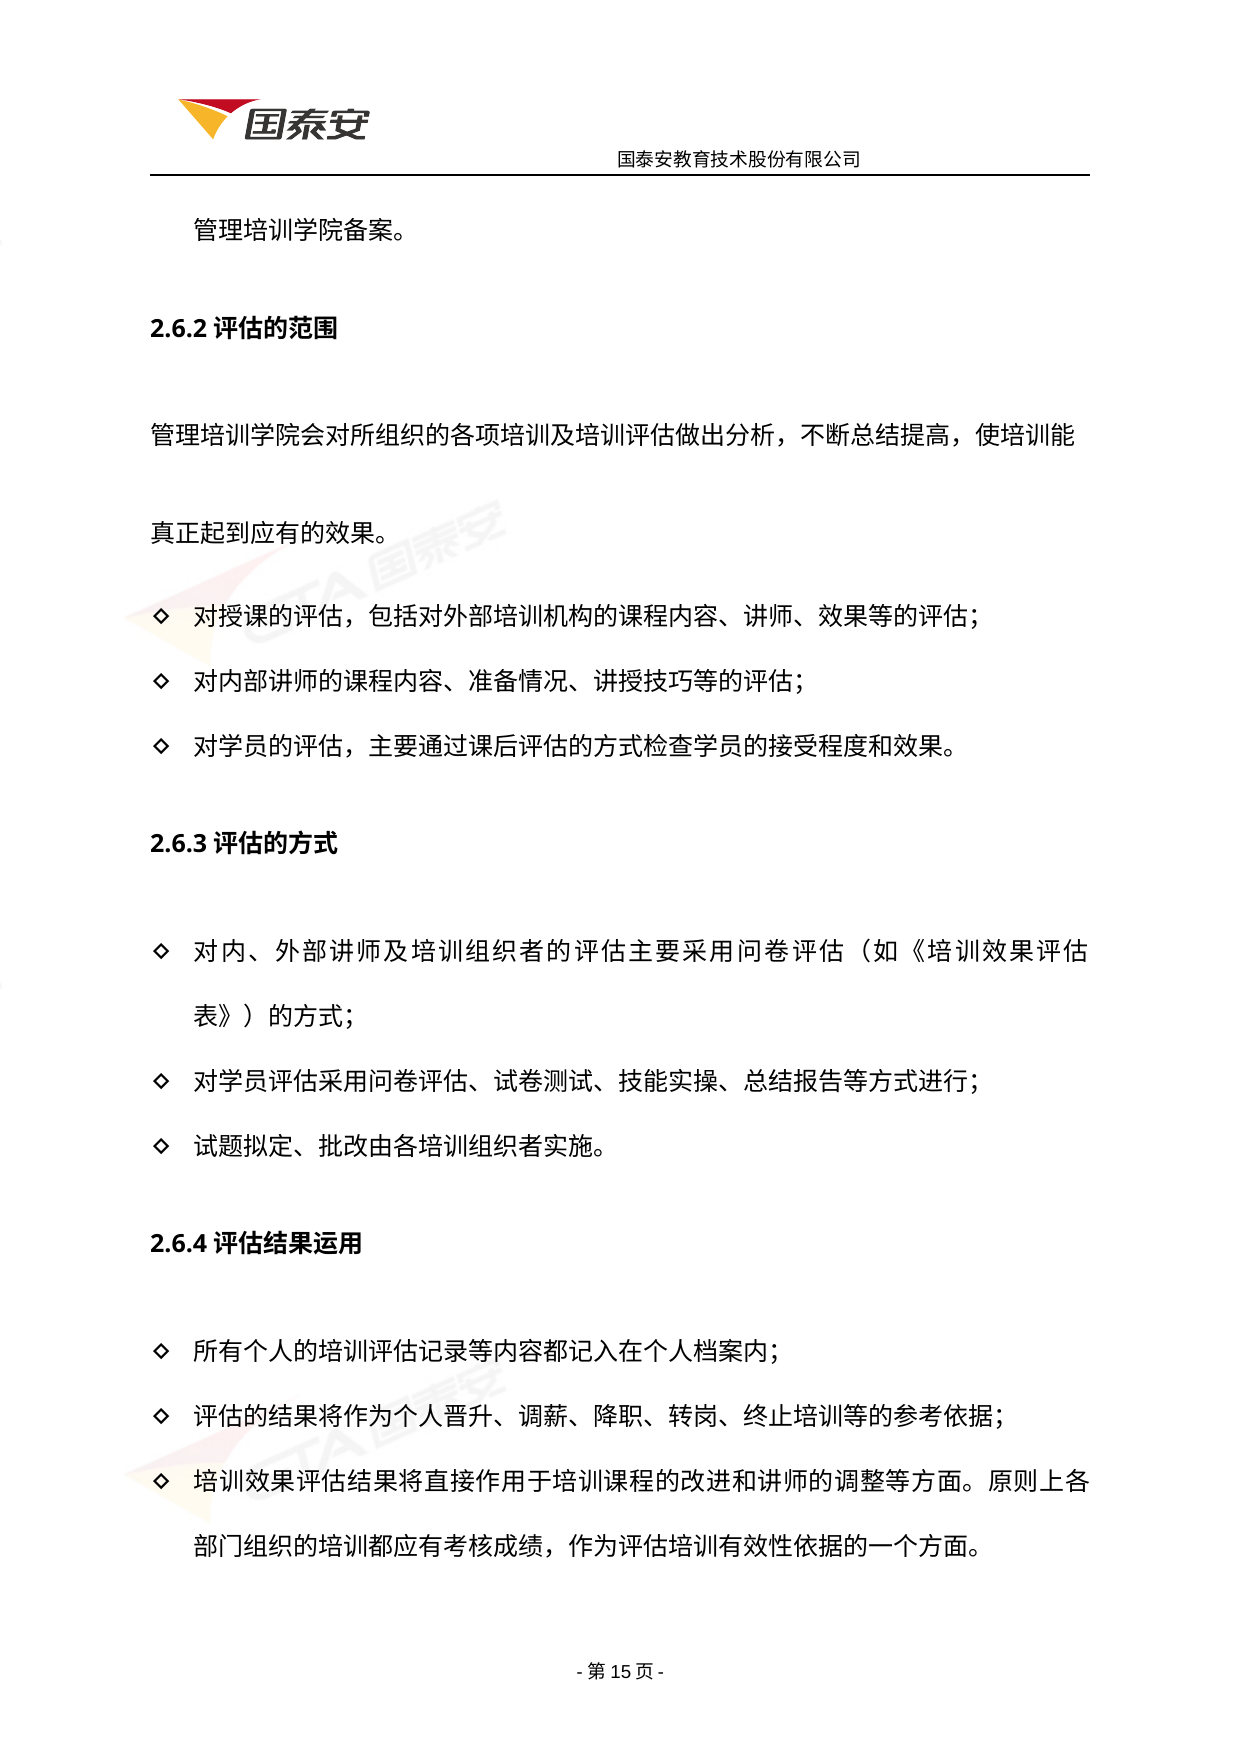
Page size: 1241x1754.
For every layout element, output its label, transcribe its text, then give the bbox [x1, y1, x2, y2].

text 2.6.2 评估的范围 [150, 294, 1090, 359]
list 试题拟定、批改由各培训组织者实施。 [150, 1112, 1090, 1177]
list 评估的结果将作为个人晋升、调薪、降职、转岗、终止培训等的参考依据； [150, 1382, 1090, 1447]
list 对学员评估采用问卷评估、试卷测试、技能实操、总结报告等方式进行； [150, 1047, 1090, 1112]
text 管理培训学院会对所组织的各项培训及培训评估做出分析，不断总结提高，使培训能真正起到应有的效果。 [150, 401, 1090, 564]
list 对学员的评估，主要通过课后评估的方式检查学员的接受程度和效果。 [150, 712, 1090, 777]
list 所有个人的培训评估记录等内容都记入在个人档案内； [150, 1317, 1090, 1382]
list 对内、外部讲师及培训组织者的评估主要采用问卷评估（如《培训效果评估表》）的方式； [150, 917, 1090, 1047]
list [150, 196, 1090, 261]
list 培训效果评估结果将直接作用于培训课程的改进和讲师的调整等方面。原则上各部门组织的培训都应有考核成绩，作为评估培训有效性依据的一个方面。 [150, 1447, 1090, 1577]
list 对内部讲师的课程内容、准备情况、讲授技巧等的评估； [150, 647, 1090, 712]
list 对授课的评估，包括对外部培训机构的课程内容、讲师、效果等的评估； [150, 582, 1090, 647]
text 2.6.4 评估结果运用 [150, 1209, 1090, 1274]
picture [0, 0, 689, 1727]
text 2.6.3 评估的方式 [150, 809, 1090, 874]
